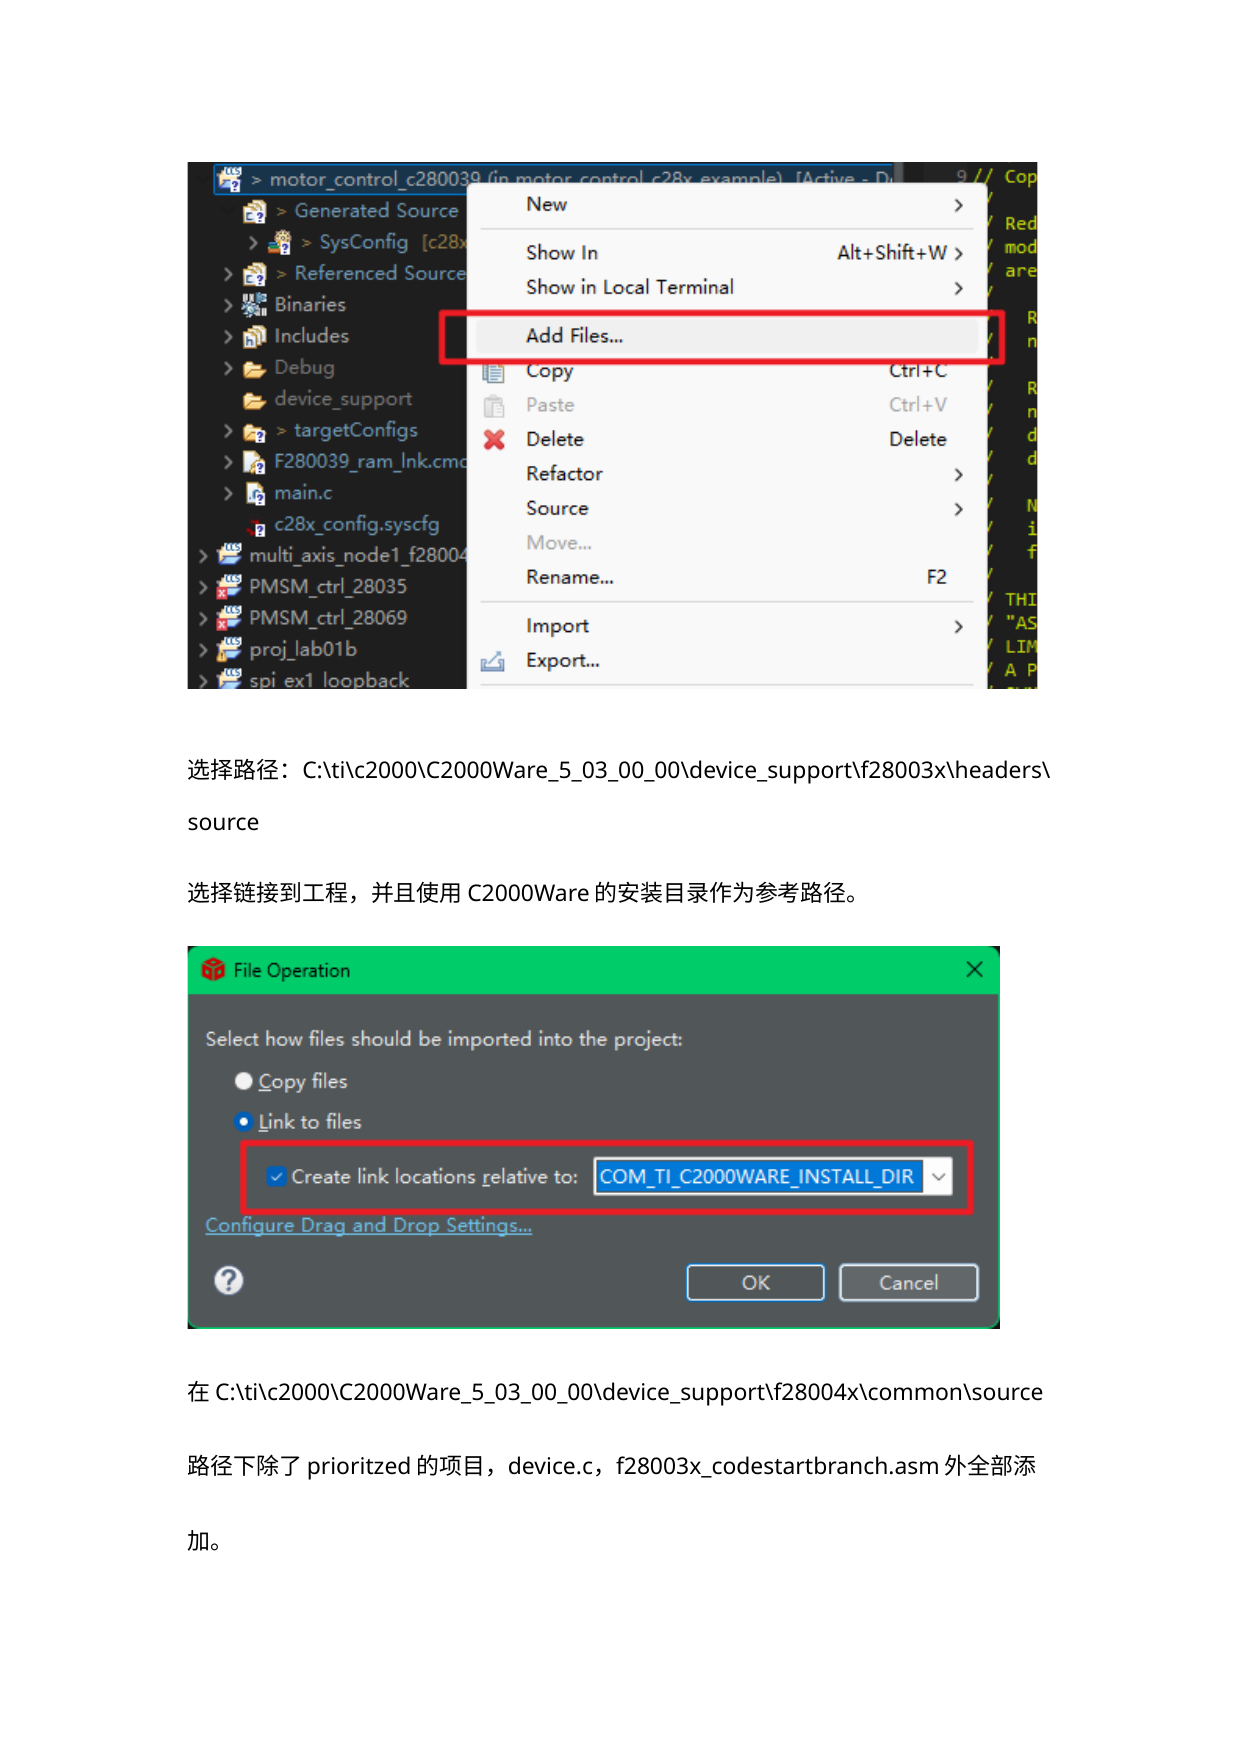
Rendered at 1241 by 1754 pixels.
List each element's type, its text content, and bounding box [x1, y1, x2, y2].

text 在C:\ti\c2000\C2000Ware_5_03_00_00\device_support\f28004x\common\source路径下除了prioritzed的项目，device.c，f28003x_codestartbranch.asm外全部添加。 [187, 1357, 1053, 1572]
picture [187, 946, 1000, 1329]
picture [187, 162, 1038, 689]
text 选择链接到工程，并且使用C2000Ware的安装目录作为参考路径。 [187, 859, 1053, 924]
text 选择路径：C:\ti\c2000\C2000Ware_5_03_00_00\device_support\f28003x\headers\source [187, 736, 1053, 838]
